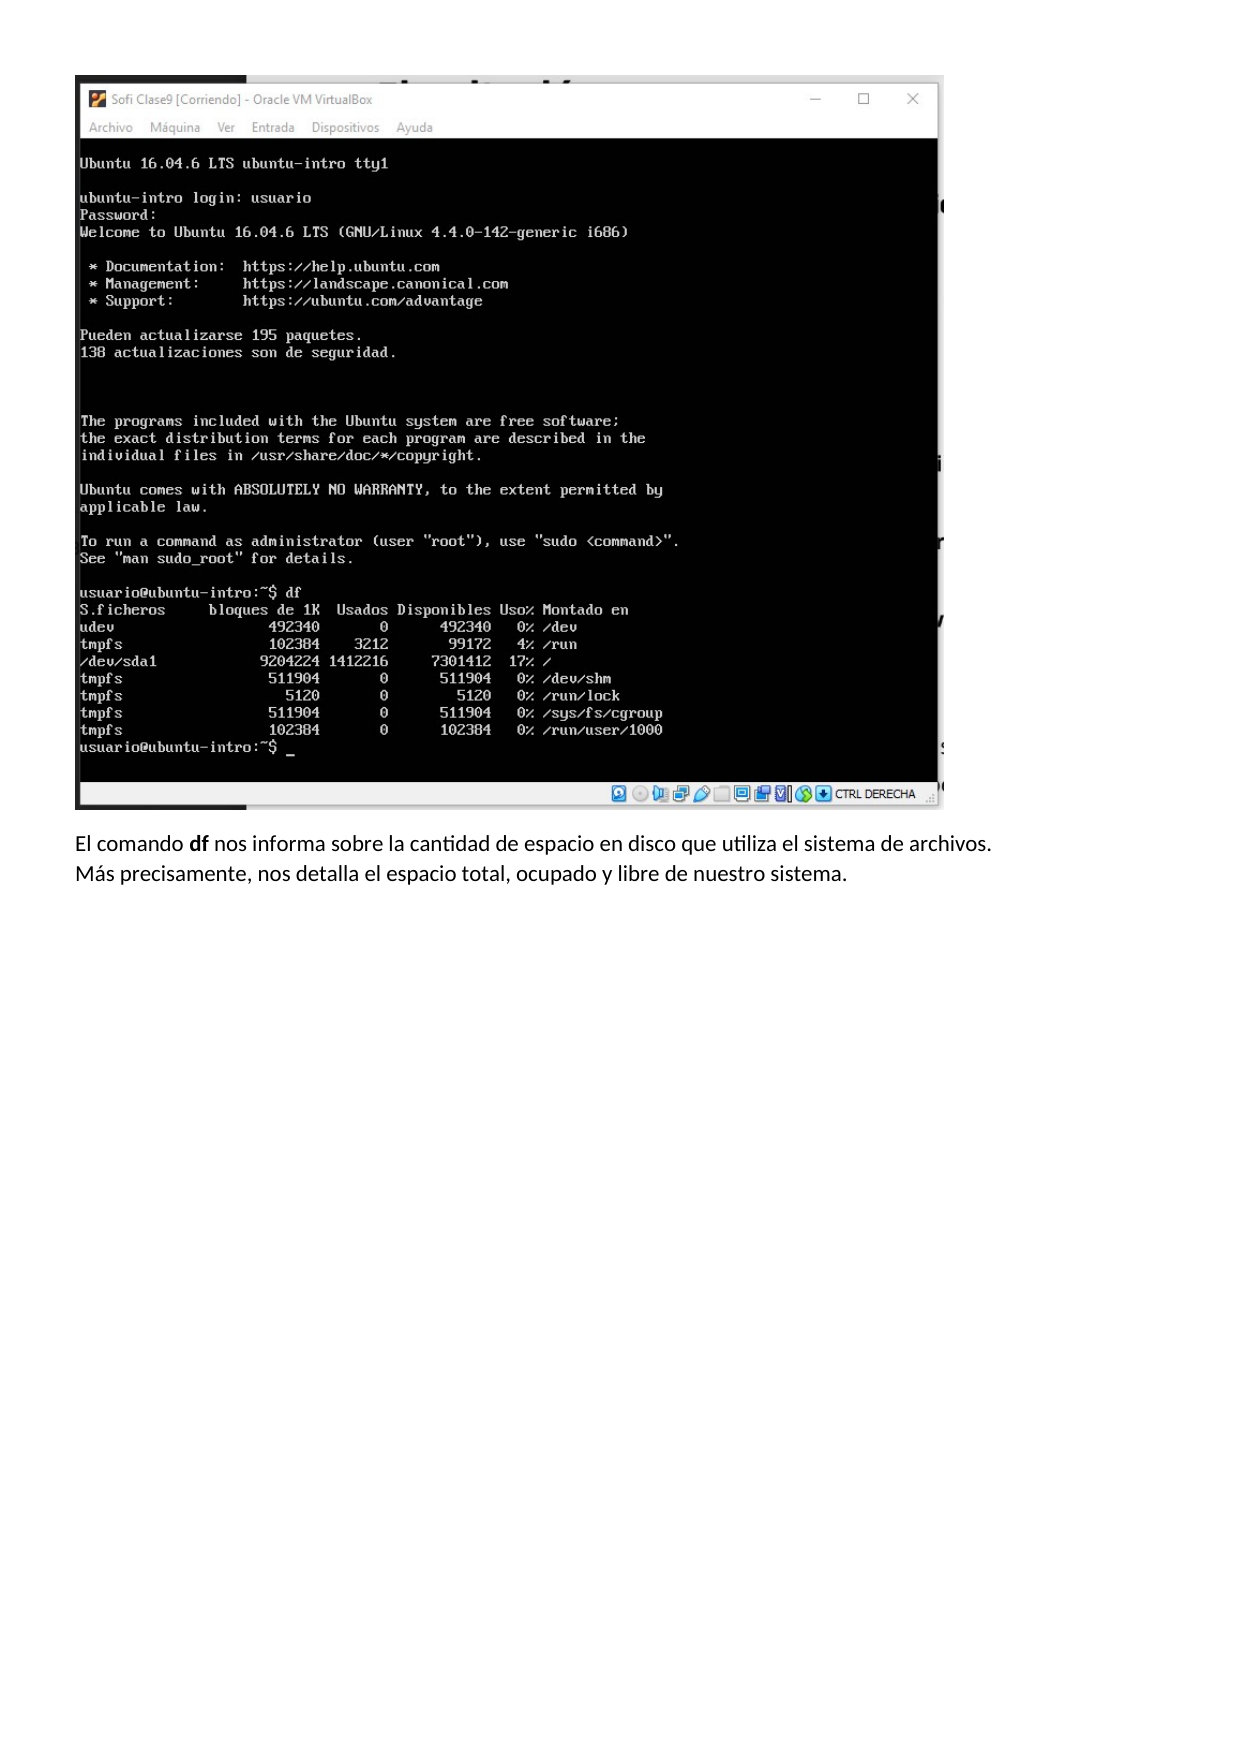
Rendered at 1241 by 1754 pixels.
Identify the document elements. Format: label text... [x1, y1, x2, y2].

picture [75, 75, 944, 810]
text El comando df nos informa sobre la cantidad de espacio en disco que utiliza el sistema de archivos. Más precisamente, nos detalla el espacio total, ocupado y libre de nuestro sistema. [75, 829, 1019, 887]
